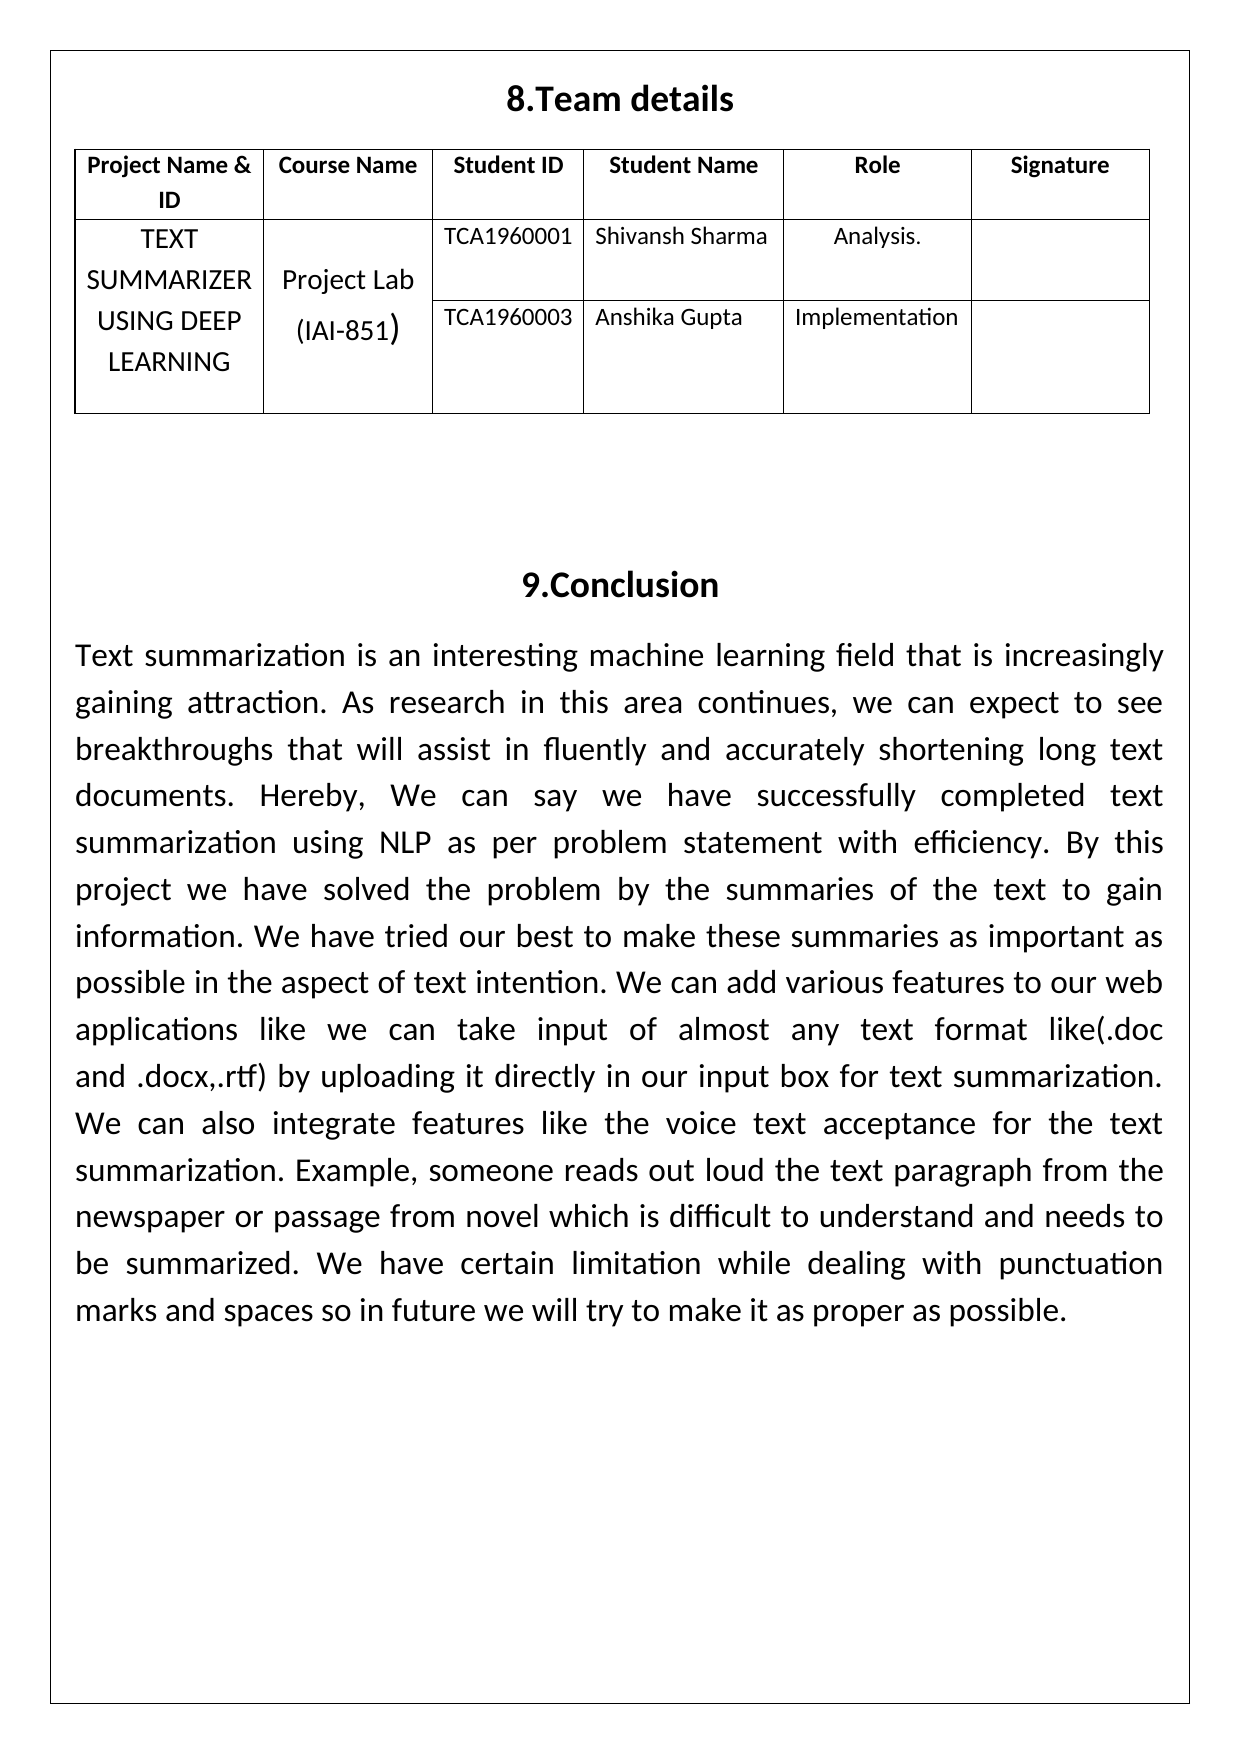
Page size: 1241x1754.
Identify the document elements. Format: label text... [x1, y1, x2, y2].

table_cell TEXT SUMMARIZER USING DEEP LEARNING [76, 220, 263, 412]
table_header Signature [972, 150, 1149, 219]
table_header Course Name [264, 150, 432, 219]
table_cell Anshika Gupta [584, 301, 783, 412]
table_header Project Name & ID [76, 150, 263, 219]
table_cell [972, 220, 1149, 300]
table_header Role [784, 150, 971, 219]
table_cell Shivansh Sharma [584, 220, 783, 300]
table_cell Analysis. [784, 220, 971, 300]
table_cell Project Lab (IAI-851) [264, 220, 432, 412]
text Text summarization is an interesting machine learning field that is increasingly gaining attraction. As research in this area continues, we can expect to see breakthroughs that will assist in fluently and accurately shortening long text documents. Hereby, We can say we have successfully completed text summarization using NLP as per problem statement with efficiency. By this project we have solved the problem by the summaries of the text to gain information. We have tried our best to make these summaries as important as possible in the aspect of text intention. We can add various features to our web applications like we can take input of almost any text format like(.doc and .docx,.rtf) by uploading it directly in our input box for text summarization. We can also integrate features like the voice text acceptance for the text summarization. Example, someone reads out loud the text paragraph from the newspaper or passage from novel which is difficult to understand and needs to be summarized. We have certain limitation while dealing with punctuation marks and spaces so in future we will try to make it as proper as possible. [75, 634, 1165, 1330]
table_header Student ID [433, 150, 583, 219]
table_cell Implementation [784, 301, 971, 412]
table_cell TCA1960003 [433, 301, 583, 412]
text 9.Conclusion [75, 561, 1165, 606]
text 8.Team details [75, 75, 1165, 121]
table_cell TCA1960001 [433, 220, 583, 300]
table_cell [972, 301, 1149, 412]
table_header Student Name [584, 150, 783, 219]
